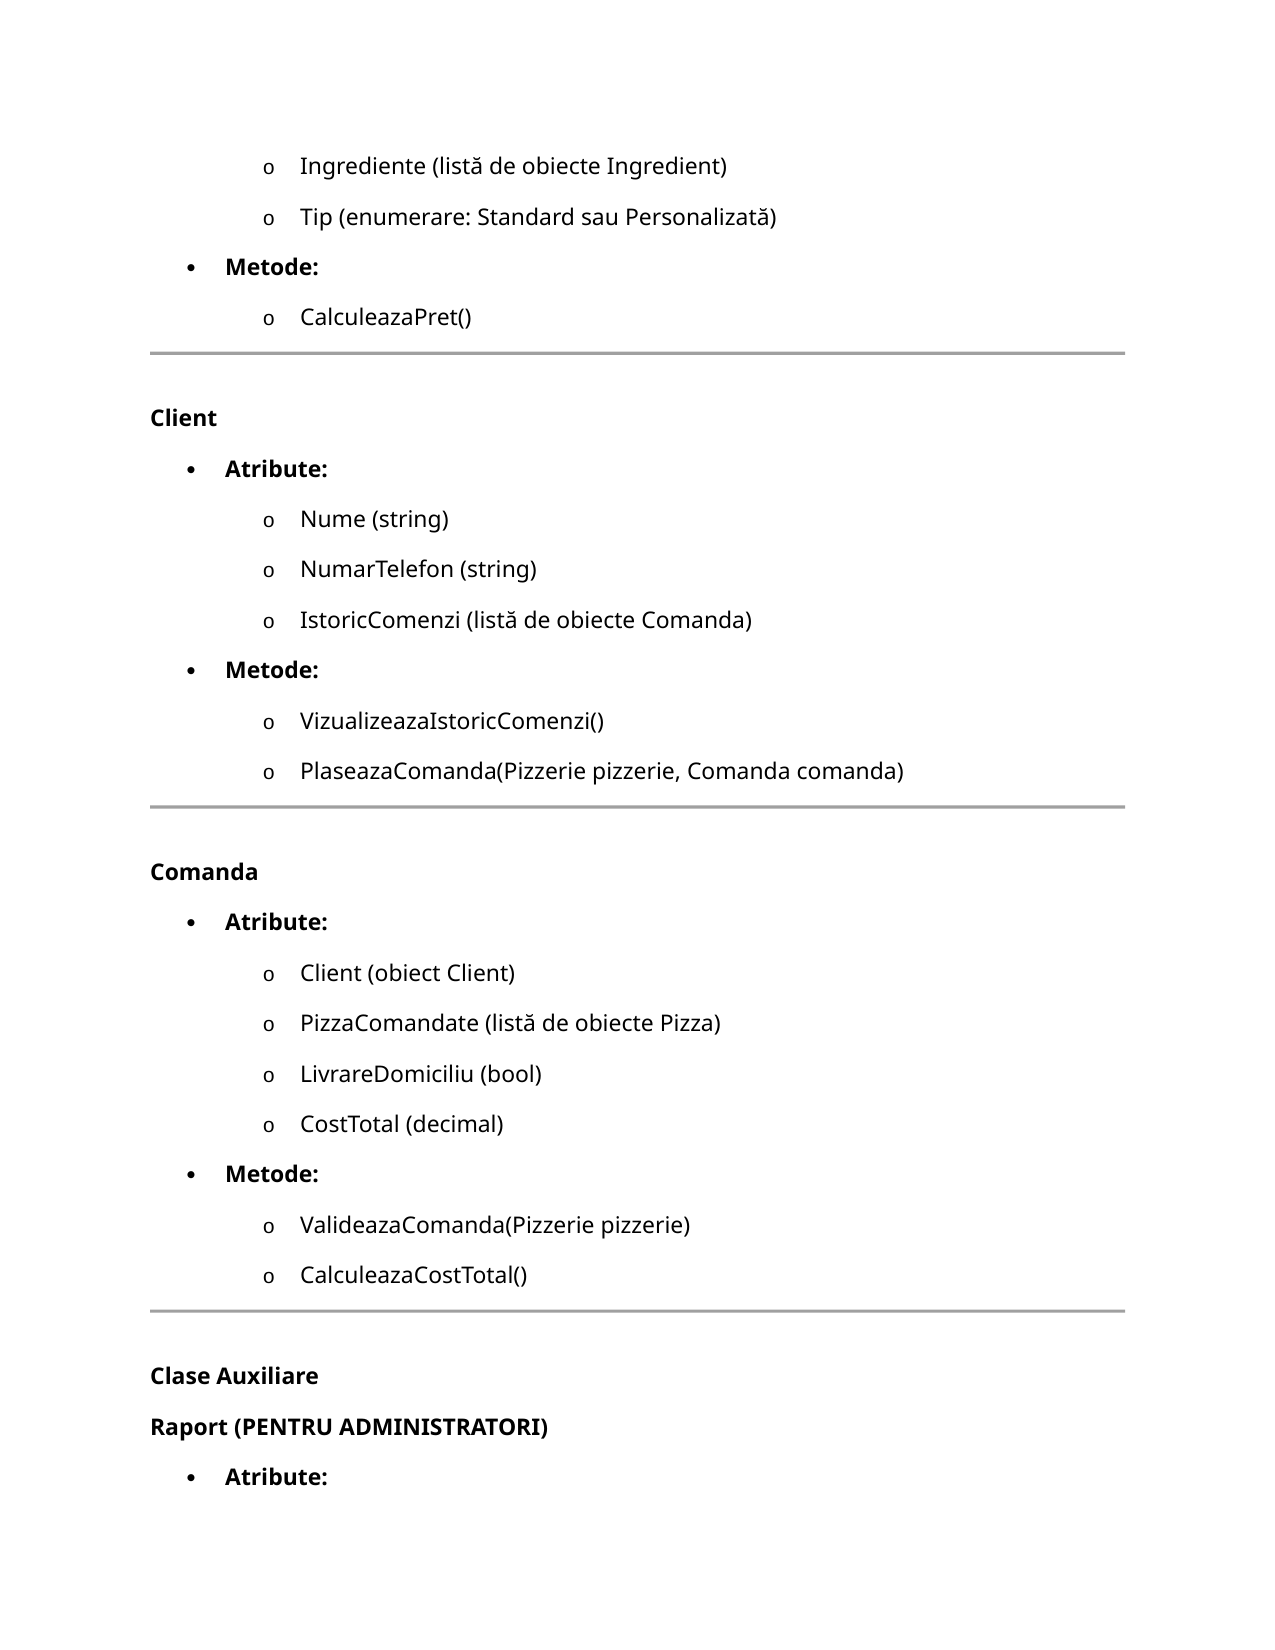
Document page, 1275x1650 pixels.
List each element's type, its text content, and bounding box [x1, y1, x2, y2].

list Ingrediente (listă de obiecte Ingredient) [262, 150, 1125, 181]
list Tip (enumerare: Standard sau Personalizată) [262, 200, 1125, 232]
list Metode: [187, 251, 1125, 282]
list Atribute: [187, 906, 1125, 937]
list Atribute: [187, 1461, 1125, 1492]
list PlaseazaComanda(Pizzerie pizzerie, Comanda comanda) [262, 755, 1125, 786]
list Metode: [187, 654, 1125, 685]
list LivrareDomiciliu (bool) [262, 1057, 1125, 1089]
list ValideazaComanda(Pizzerie pizzerie) [262, 1209, 1125, 1240]
list VizualizeazaIstoricComenzi() [262, 704, 1125, 736]
list Atribute: [187, 452, 1125, 484]
text Comanda [150, 856, 1125, 887]
list NumarTelefon (string) [262, 553, 1125, 584]
list Client (obiect Client) [262, 957, 1125, 988]
list PizzaComandate (listă de obiecte Pizza) [262, 1007, 1125, 1038]
list CalculeazaPret() [262, 301, 1125, 332]
list CalculeazaCostTotal() [262, 1259, 1125, 1290]
list CostTotal (decimal) [262, 1108, 1125, 1139]
text Clase Auxiliare [150, 1360, 1125, 1391]
text Client [150, 402, 1125, 433]
list IstoricComenzi (listă de obiecte Comanda) [262, 604, 1125, 635]
list Nume (string) [262, 503, 1125, 534]
list Metode: [187, 1158, 1125, 1189]
text Raport (PENTRU ADMINISTRATORI) [150, 1410, 1125, 1442]
